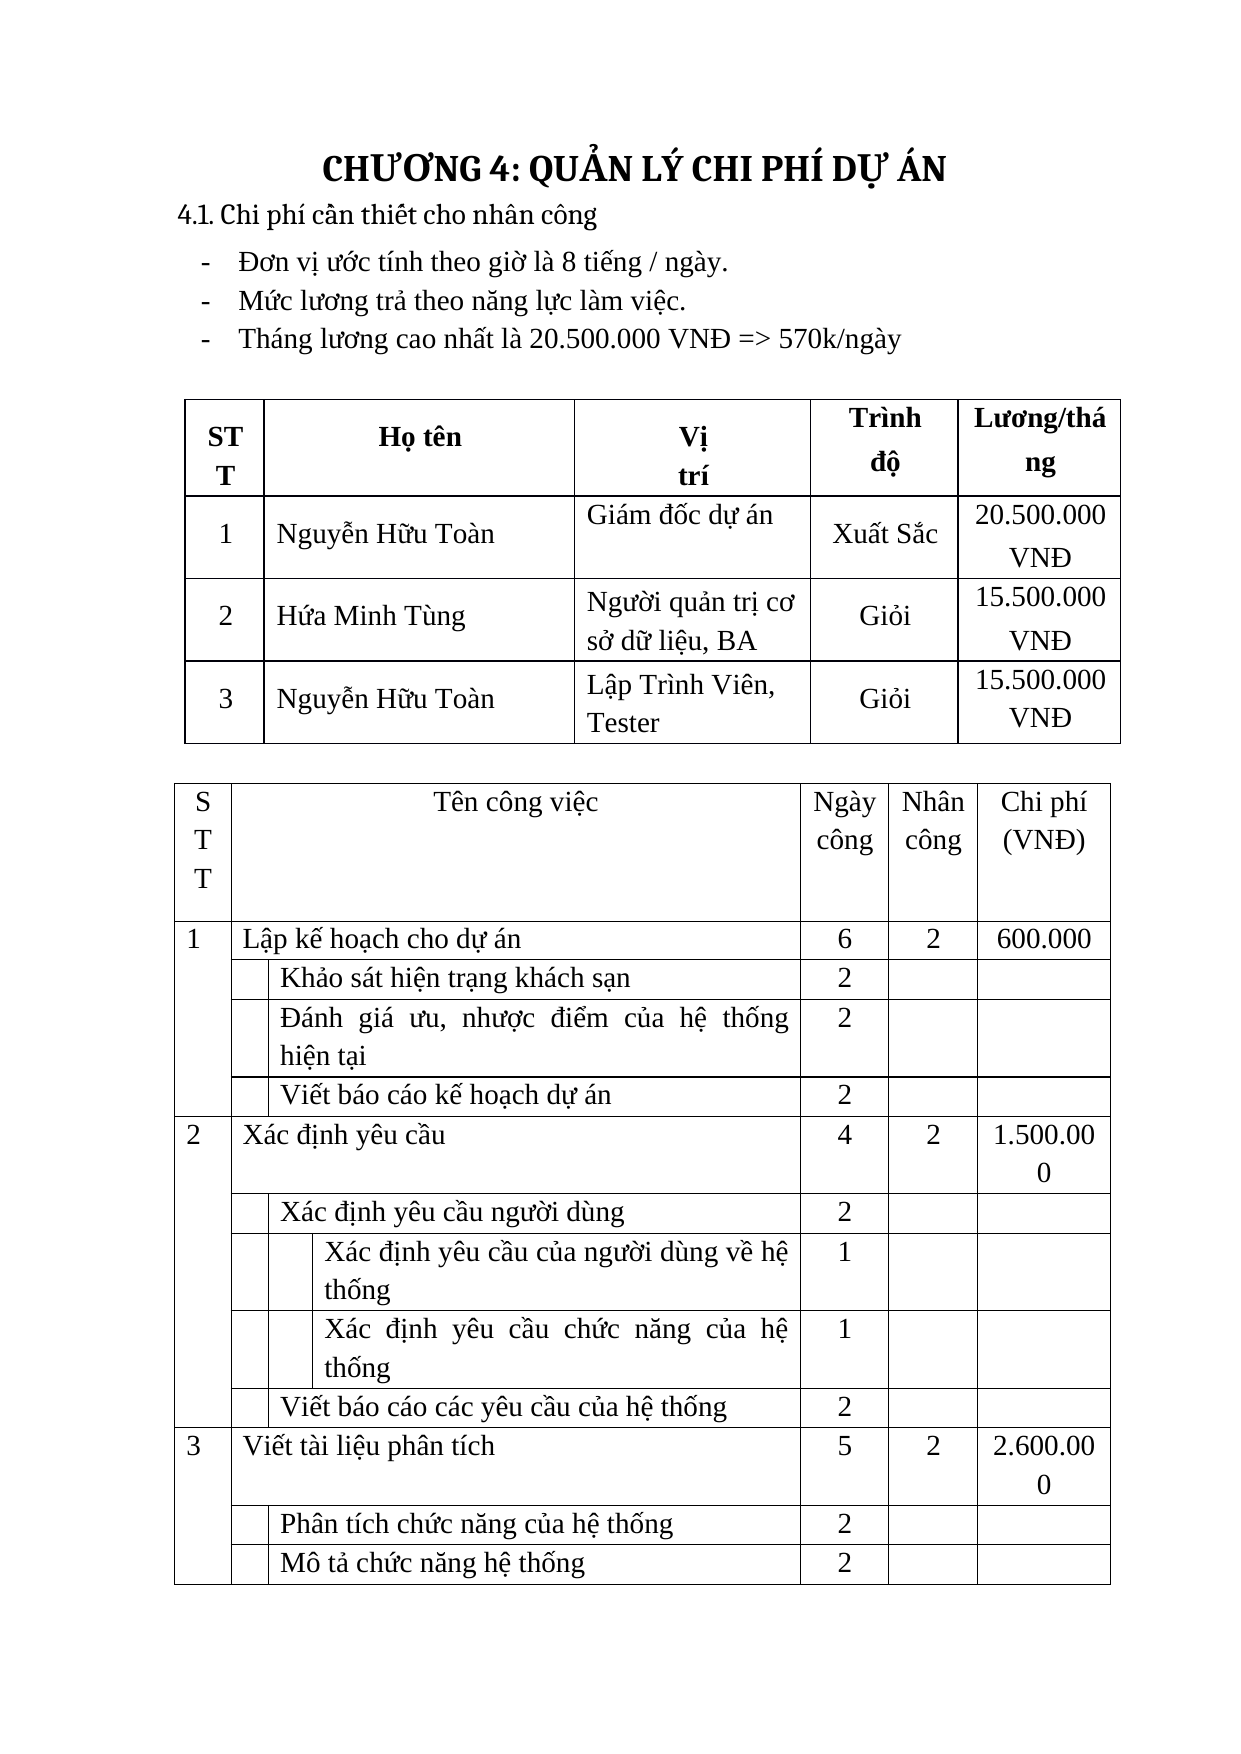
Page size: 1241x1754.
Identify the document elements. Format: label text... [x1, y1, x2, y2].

table_cell [978, 1545, 1110, 1584]
table_cell Lập Trình Viên, Tester [575, 662, 810, 743]
table_header Họ tên [265, 400, 574, 495]
table_cell 1 [801, 1234, 888, 1310]
table_cell [232, 1389, 268, 1427]
table_header Chi phí (VNĐ) [978, 784, 1110, 921]
list Tháng lương cao nhất là 20.500.000 VNĐ => 570k/ngày [201, 322, 1092, 355]
table_cell [269, 1311, 312, 1388]
table_cell [978, 1389, 1110, 1427]
table_cell Xuất Sắc [811, 497, 957, 578]
table_cell 1 [801, 1311, 888, 1388]
table_cell 600.000 [978, 922, 1110, 959]
table_cell [232, 1194, 268, 1233]
table_cell 2 [801, 1000, 888, 1076]
table_cell Viết báo cáo các yêu cầu của hệ thống [269, 1389, 800, 1427]
table_cell Nguyễn Hữu Toàn [265, 497, 574, 578]
table_cell [232, 1234, 268, 1310]
table_cell Viết tài liệu phân tích [232, 1428, 800, 1505]
table_cell Đánh giá ưu, nhược điểm của hệ thống hiện tại [269, 1000, 800, 1076]
table_header Trình độ [811, 400, 957, 495]
table_cell 3 [175, 1428, 231, 1584]
table_header Tên công việc [232, 784, 800, 921]
table_cell [978, 960, 1110, 999]
table_cell 5 [801, 1428, 888, 1505]
table_cell 2 [889, 922, 977, 959]
table_cell [232, 1545, 268, 1584]
table_header Nhân công [889, 784, 977, 921]
subtitle 4.1. Chi phí cần thiết cho nhân công [177, 198, 1092, 232]
table_header Lương/thá ng [959, 400, 1120, 495]
table_cell 20.500.000 VNĐ [959, 497, 1120, 578]
table_cell Nguyễn Hữu Toàn [265, 662, 574, 743]
table_cell [232, 1506, 268, 1544]
table_cell [232, 960, 268, 999]
table_cell Viết báo cáo kế hoạch dự án [269, 1078, 800, 1116]
table_cell [269, 1234, 312, 1310]
table_cell Phân tích chức năng của hệ thống [269, 1506, 800, 1544]
table_header Ngày công [801, 784, 888, 921]
table_cell [978, 1234, 1110, 1310]
table_header STT [186, 400, 263, 495]
table_cell [889, 1311, 977, 1388]
list Đơn vị ước tính theo giờ là 8 tiếng / ngày. [201, 244, 1092, 278]
table_header Vị trí [575, 400, 810, 495]
table_cell 1 [186, 497, 263, 578]
table_cell Lập kế hoạch cho dự án [232, 922, 800, 959]
table_cell [889, 1234, 977, 1310]
table_cell 2 [801, 1506, 888, 1544]
table_cell [978, 1000, 1110, 1076]
table_cell Mô tả chức năng hệ thống [269, 1545, 800, 1584]
table_cell 2 [889, 1428, 977, 1505]
table_cell [232, 1311, 268, 1388]
table_cell [978, 1078, 1110, 1116]
table_cell 6 [801, 922, 888, 959]
table_cell 3 [186, 662, 263, 743]
list Mức lương trả theo năng lực làm việc. [201, 283, 1092, 317]
table_cell 1 [175, 922, 231, 1116]
table_cell [232, 1000, 268, 1076]
table_cell [889, 1389, 977, 1427]
table_cell Xác định yêu cầu chức năng của hệ thống [313, 1311, 800, 1388]
table_cell 2.600.000 [978, 1428, 1110, 1505]
table_cell Xác định yêu cầu [232, 1117, 800, 1193]
table_cell 2 [801, 960, 888, 999]
table_cell Giỏi [811, 579, 957, 660]
table_cell [889, 1194, 977, 1233]
table_cell [889, 1078, 977, 1116]
table_cell [978, 1311, 1110, 1388]
table_cell Người quản trị cơ sở dữ liệu, BA [575, 579, 810, 660]
table_cell 2 [801, 1389, 888, 1427]
table_cell [978, 1506, 1110, 1544]
table_cell 2 [175, 1117, 231, 1427]
table_cell 2 [801, 1545, 888, 1584]
table_cell [978, 1194, 1110, 1233]
table_cell 2 [801, 1194, 888, 1233]
table_cell Hứa Minh Tùng [265, 579, 574, 660]
table_cell [889, 1000, 977, 1076]
table_cell [232, 1078, 268, 1116]
table_cell 15.500.000 VNĐ [959, 662, 1120, 743]
table_cell Xác định yêu cầu người dùng [269, 1194, 800, 1233]
table_header STT [175, 784, 231, 921]
table_cell 1.500.000 [978, 1117, 1110, 1193]
table_cell 2 [889, 1117, 977, 1193]
table_cell 2 [801, 1078, 888, 1116]
table_cell 2 [186, 579, 263, 660]
table_cell [889, 1545, 977, 1584]
table_cell 4 [801, 1117, 888, 1193]
table_cell Xác định yêu cầu của người dùng về hệ thống [313, 1234, 800, 1310]
table_cell [889, 1506, 977, 1544]
table_cell [889, 960, 977, 999]
subtitle CHƯƠNG 4: QUẢN LÝ CHI PHÍ DỰ ÁN [177, 148, 1092, 191]
table_cell Khảo sát hiện trạng khách sạn [269, 960, 800, 999]
table_cell Giám đốc dự án [575, 497, 810, 578]
table_cell 15.500.000 VNĐ [959, 579, 1120, 660]
table_cell Giỏi [811, 662, 957, 743]
